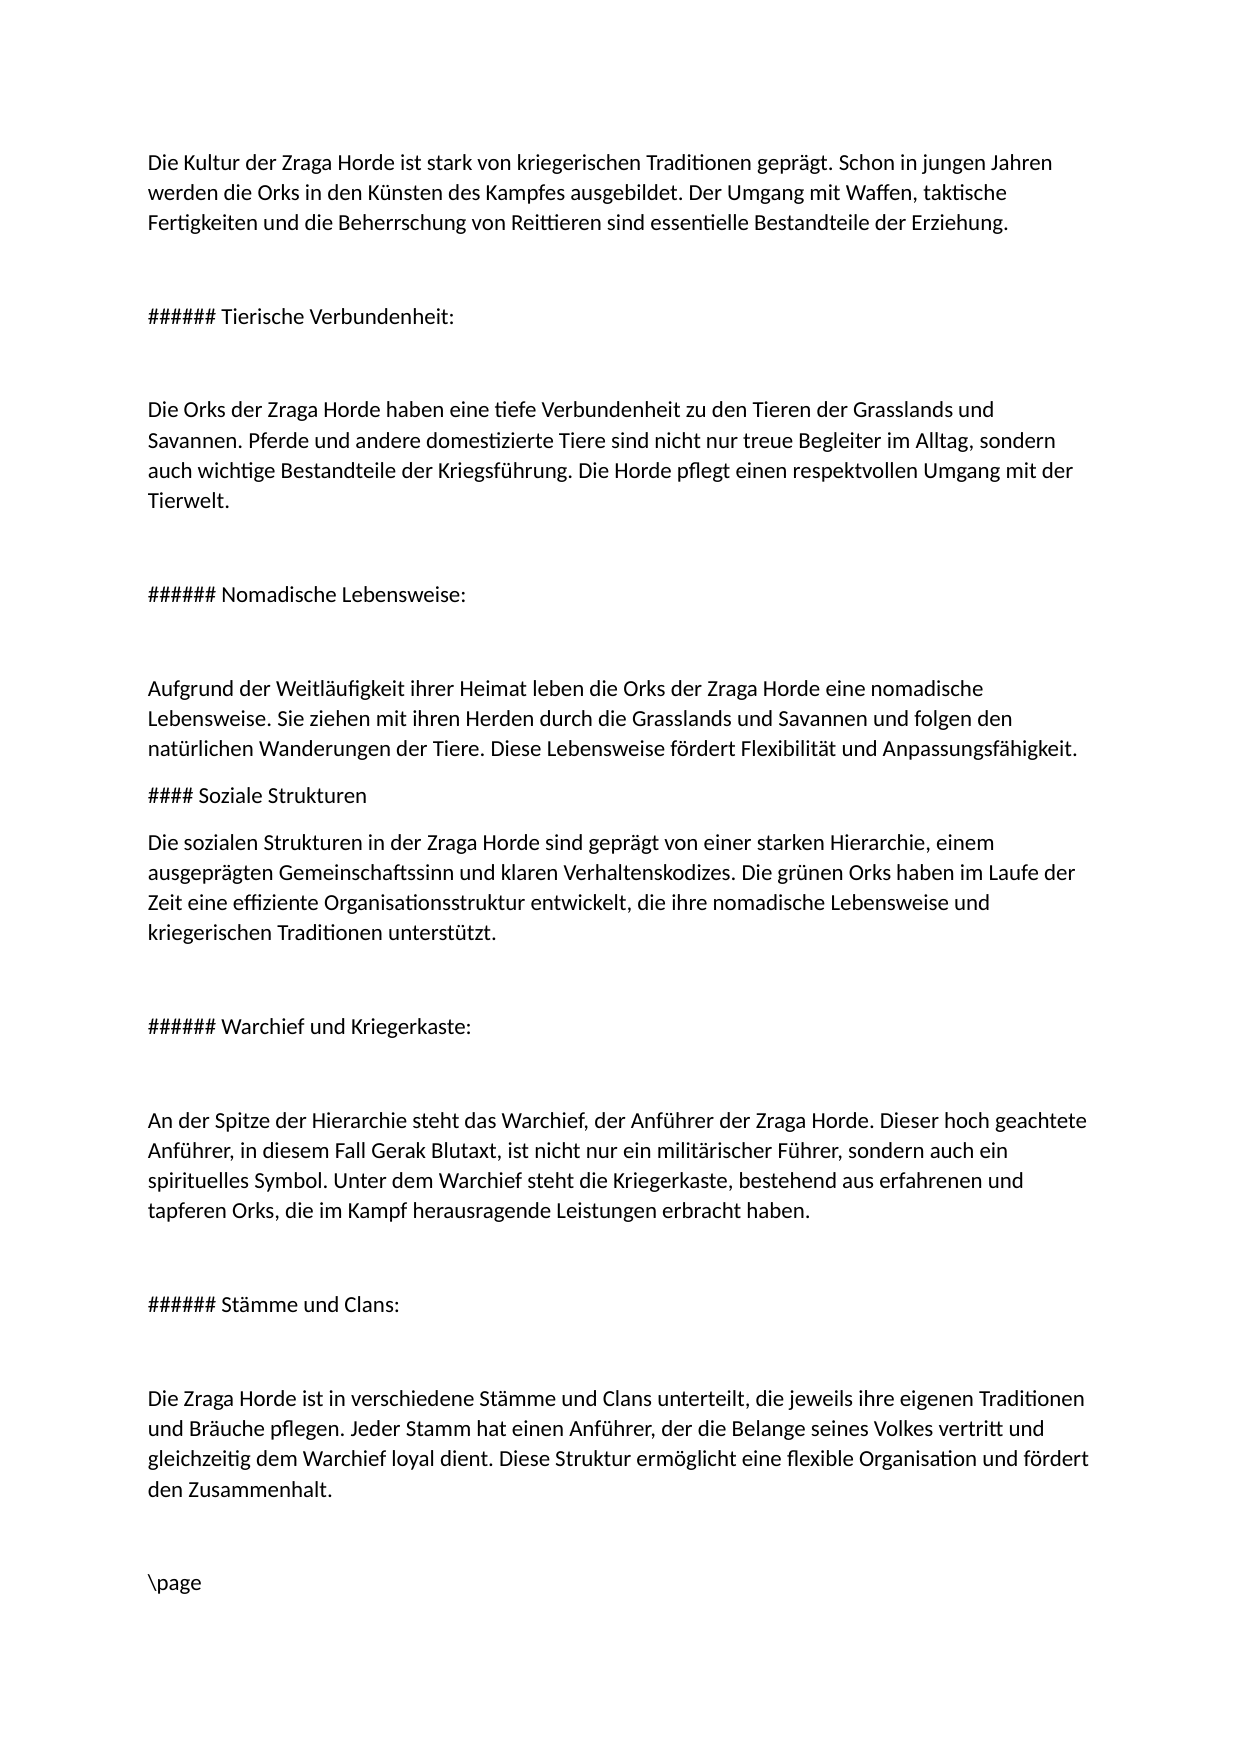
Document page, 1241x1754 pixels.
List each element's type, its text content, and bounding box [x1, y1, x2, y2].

text \page [148, 1568, 1093, 1596]
text ###### Nomadische Lebensweise: [148, 580, 1093, 608]
text An der Spitze der Hierarchie steht das Warchief, der Anführer der Zraga Horde. Dieser hoch geachtete Anführer, in diesem Fall Gerak Blutaxt, ist nicht nur ein militärischer Führer, sondern auch ein spirituelles Symbol. Unter dem Warchief steht die Kriegerkaste, bestehend aus erfahrenen und tapferen Orks, die im Kampf herausragende Leistungen erbracht haben. [148, 1106, 1093, 1224]
text Die Kultur der Zraga Horde ist stark von kriegerischen Traditionen geprägt. Schon in jungen Jahren werden die Orks in den Künsten des Kampfes ausgebildet. Der Umgang mit Waffen, taktische Fertigkeiten und die Beherrschung von Reittieren sind essentielle Bestandteile der Erziehung. [148, 148, 1093, 236]
text Die Zraga Horde ist in verschiedene Stämme und Clans unterteilt, die jeweils ihre eigenen Traditionen und Bräuche pflegen. Jeder Stamm hat einen Anführer, der die Belange seines Volkes vertritt und gleichzeitig dem Warchief loyal dient. Diese Struktur ermöglicht eine flexible Organisation und fördert den Zusammenhalt. [148, 1384, 1093, 1503]
text ###### Stämme und Clans: [148, 1290, 1093, 1318]
text ###### Tierische Verbundenheit: [148, 302, 1093, 330]
text Aufgrund der Weitläufigkeit ihrer Heimat leben die Orks der Zraga Horde eine nomadische Lebensweise. Sie ziehen mit ihren Herden durch die Grasslands und Savannen und folgen den natürlichen Wanderungen der Tiere. Diese Lebensweise fördert Flexibilität und Anpassungsfähigkeit. [148, 674, 1093, 762]
text Die sozialen Strukturen in der Zraga Horde sind geprägt von einer starken Hierarchie, einem ausgeprägten Gemeinschaftssinn und klaren Verhaltenskodizes. Die grünen Orks haben im Laufe der Zeit eine effiziente Organisationsstruktur entwickelt, die ihre nomadische Lebensweise und kriegerischen Traditionen unterstützt. [148, 828, 1093, 946]
text ###### Warchief und Kriegerkaste: [148, 1012, 1093, 1040]
text #### Soziale Strukturen [148, 781, 1093, 809]
text Die Orks der Zraga Horde haben eine tiefe Verbundenheit zu den Tieren der Grasslands und Savannen. Pferde und andere domestizierte Tiere sind nicht nur treue Begleiter im Alltag, sondern auch wichtige Bestandteile der Kriegsführung. Die Horde pflegt einen respektvollen Umgang mit der Tierwelt. [148, 396, 1093, 514]
